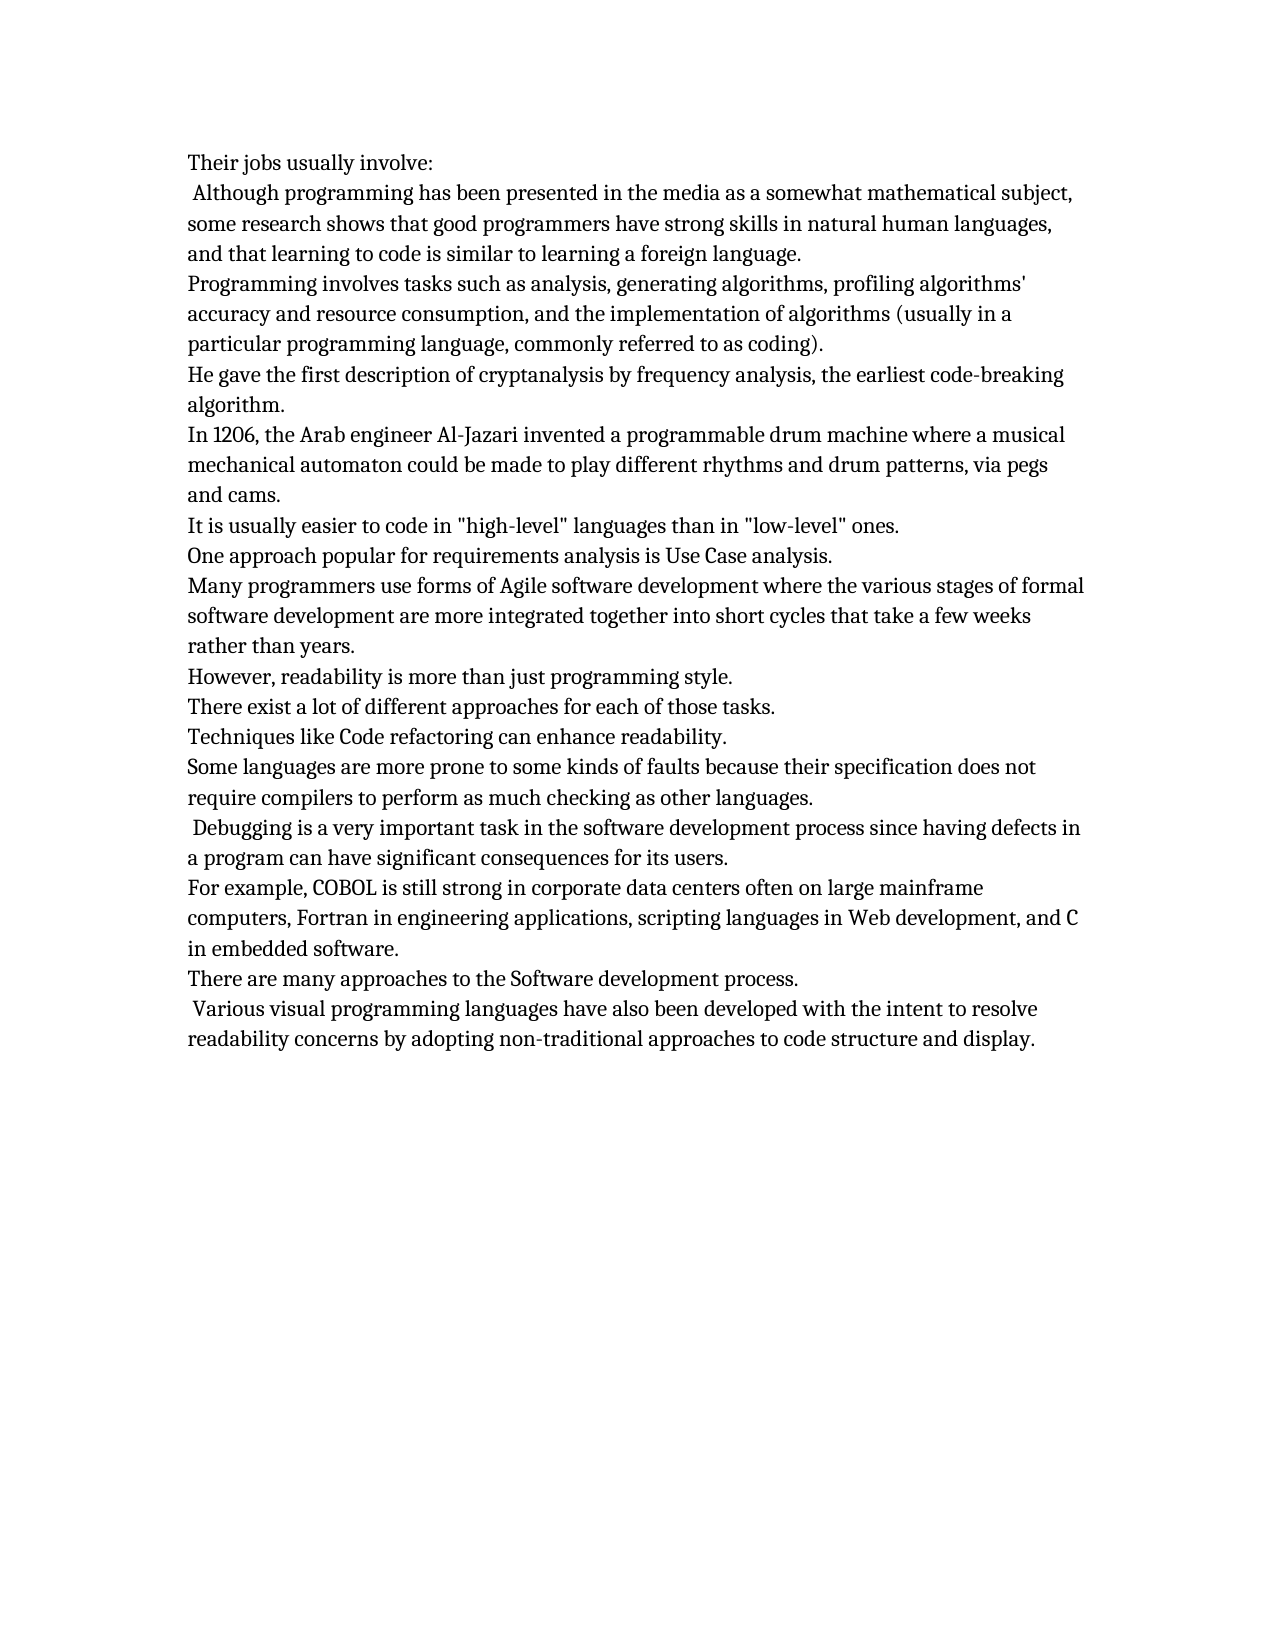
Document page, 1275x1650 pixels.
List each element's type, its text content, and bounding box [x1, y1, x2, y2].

text Their jobs usually involve: Although programming has been presented in the media as a somewhat mathematical subject, some research shows that good programmers have strong skills in natural human languages, and that learning to code is similar to learning a foreign language. Programming involves tasks such as analysis, generating algorithms, profiling algorithms' accuracy and resource consumption, and the implementation of algorithms (usually in a particular programming language, commonly referred to as coding). He gave the first description of cryptanalysis by frequency analysis, the earliest code-breaking algorithm. In 1206, the Arab engineer Al-Jazari invented a programmable drum machine where a musical mechanical automaton could be made to play different rhythms and drum patterns, via pegs and cams. It is usually easier to code in "high-level" languages than in "low-level" ones. One approach popular for requirements analysis is Use Case analysis. Many programmers use forms of Agile software development where the various stages of formal software development are more integrated together into short cycles that take a few weeks rather than years. However, readability is more than just programming style. There exist a lot of different approaches for each of those tasks. Techniques like Code refactoring can enhance readability. Some languages are more prone to some kinds of faults because their specification does not require compilers to perform as much checking as other languages. Debugging is a very important task in the software development process since having defects in a program can have significant consequences for its users. For example, COBOL is still strong in corporate data centers often on large mainframe computers, Fortran in engineering applications, scripting languages in Web development, and C in embedded software. There are many approaches to the Software development process. Various visual programming languages have also been developed with the intent to resolve readability concerns by adopting non-traditional approaches to code structure and display. [187, 150, 1087, 1052]
